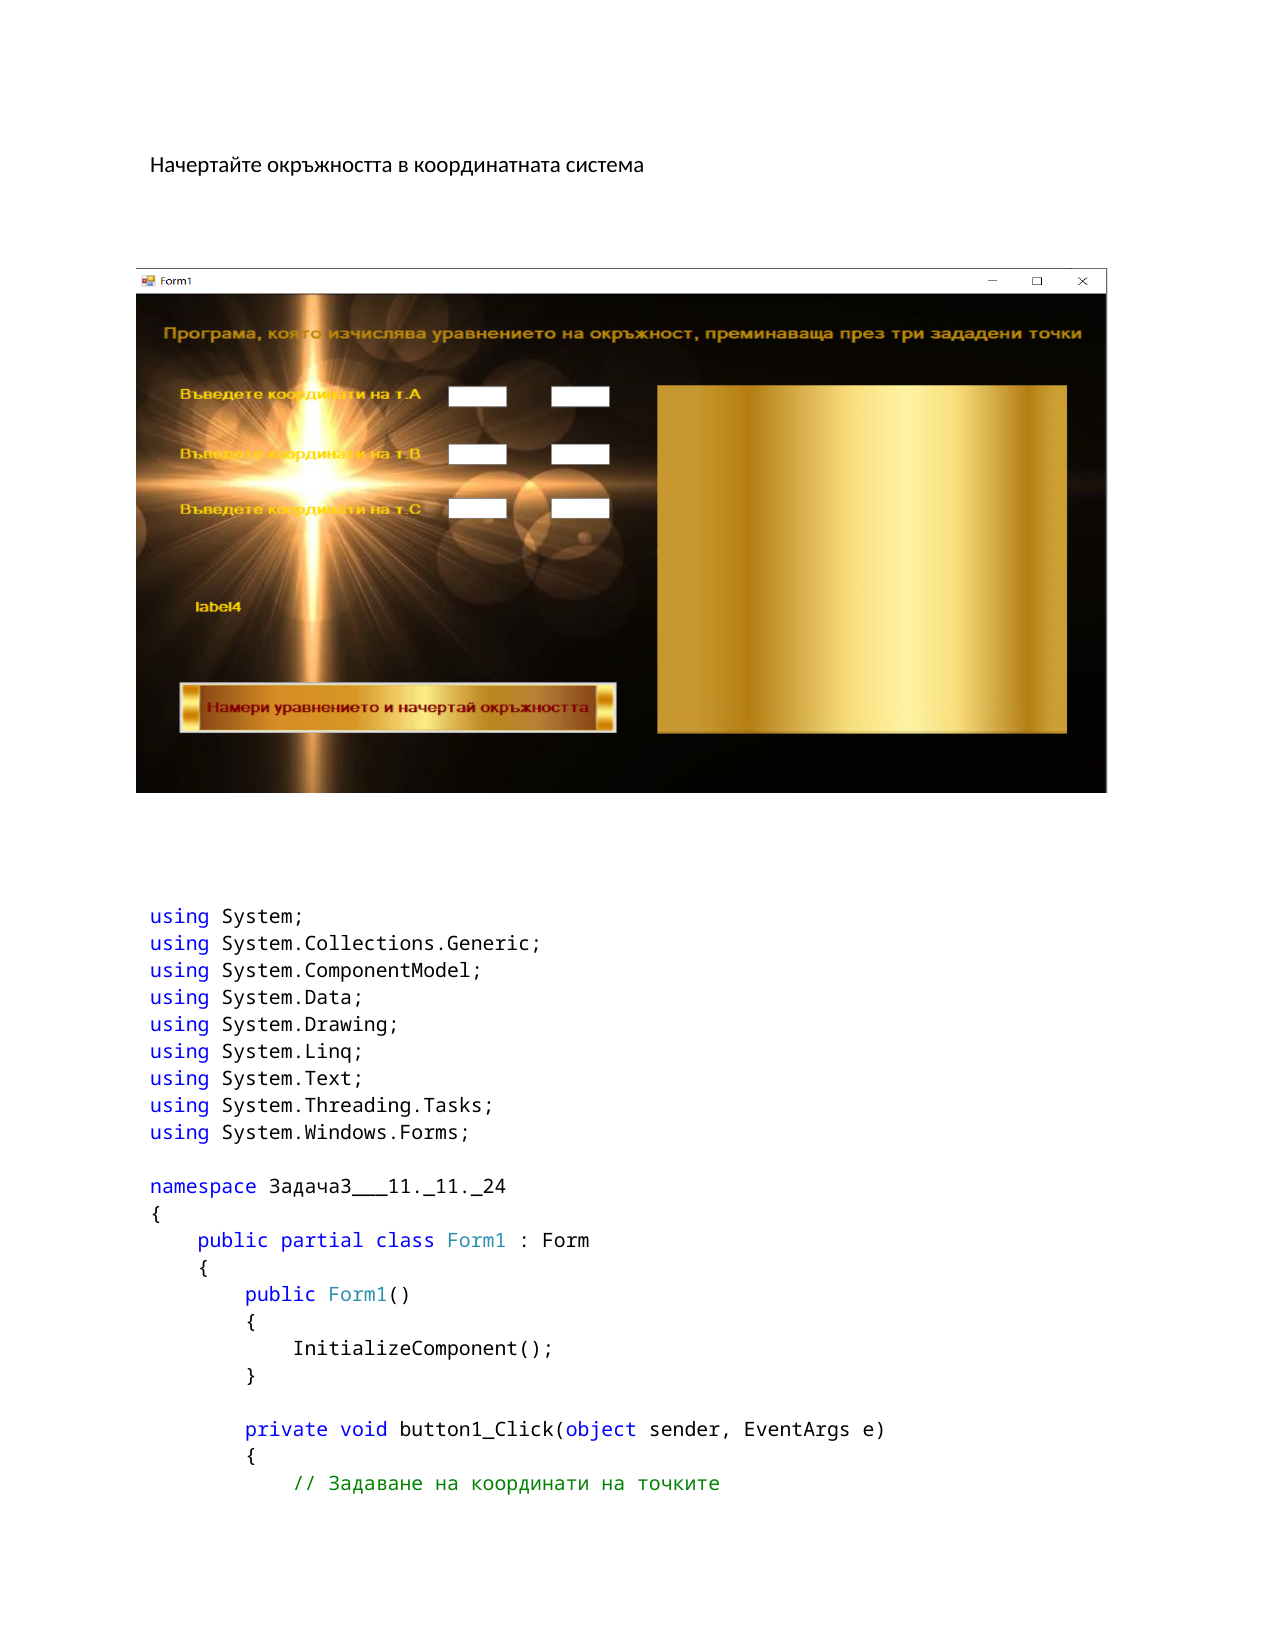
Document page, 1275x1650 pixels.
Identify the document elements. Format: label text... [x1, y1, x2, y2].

text public partial class Form1 : Form [150, 1226, 1125, 1253]
text // Задаване на координати на точките [150, 1469, 1125, 1496]
text using System.Text; [150, 1064, 1125, 1091]
text using System.Drawing; [150, 1010, 1125, 1037]
picture [136, 268, 1108, 794]
text private void button1_Click(object sender, EventArgs e) [150, 1415, 1125, 1442]
text { [150, 1253, 1125, 1280]
text { [150, 1442, 1125, 1469]
text InitializeComponent(); [150, 1334, 1125, 1361]
text Начертайте окръжността в координатната система [150, 150, 1125, 178]
text namespace Задача3___11._11._24 [150, 1172, 1125, 1199]
text using System.Linq; [150, 1037, 1125, 1064]
text { [150, 1307, 1125, 1334]
text using System.Collections.Generic; [150, 929, 1125, 956]
text public Form1() [150, 1280, 1125, 1307]
text { [150, 1199, 1125, 1226]
text using System.Windows.Forms; [150, 1118, 1125, 1145]
text using System.Threading.Tasks; [150, 1091, 1125, 1118]
text using System.Data; [150, 983, 1125, 1010]
text using System; [150, 902, 1125, 929]
text } [150, 1361, 1125, 1388]
text using System.ComponentModel; [150, 956, 1125, 983]
